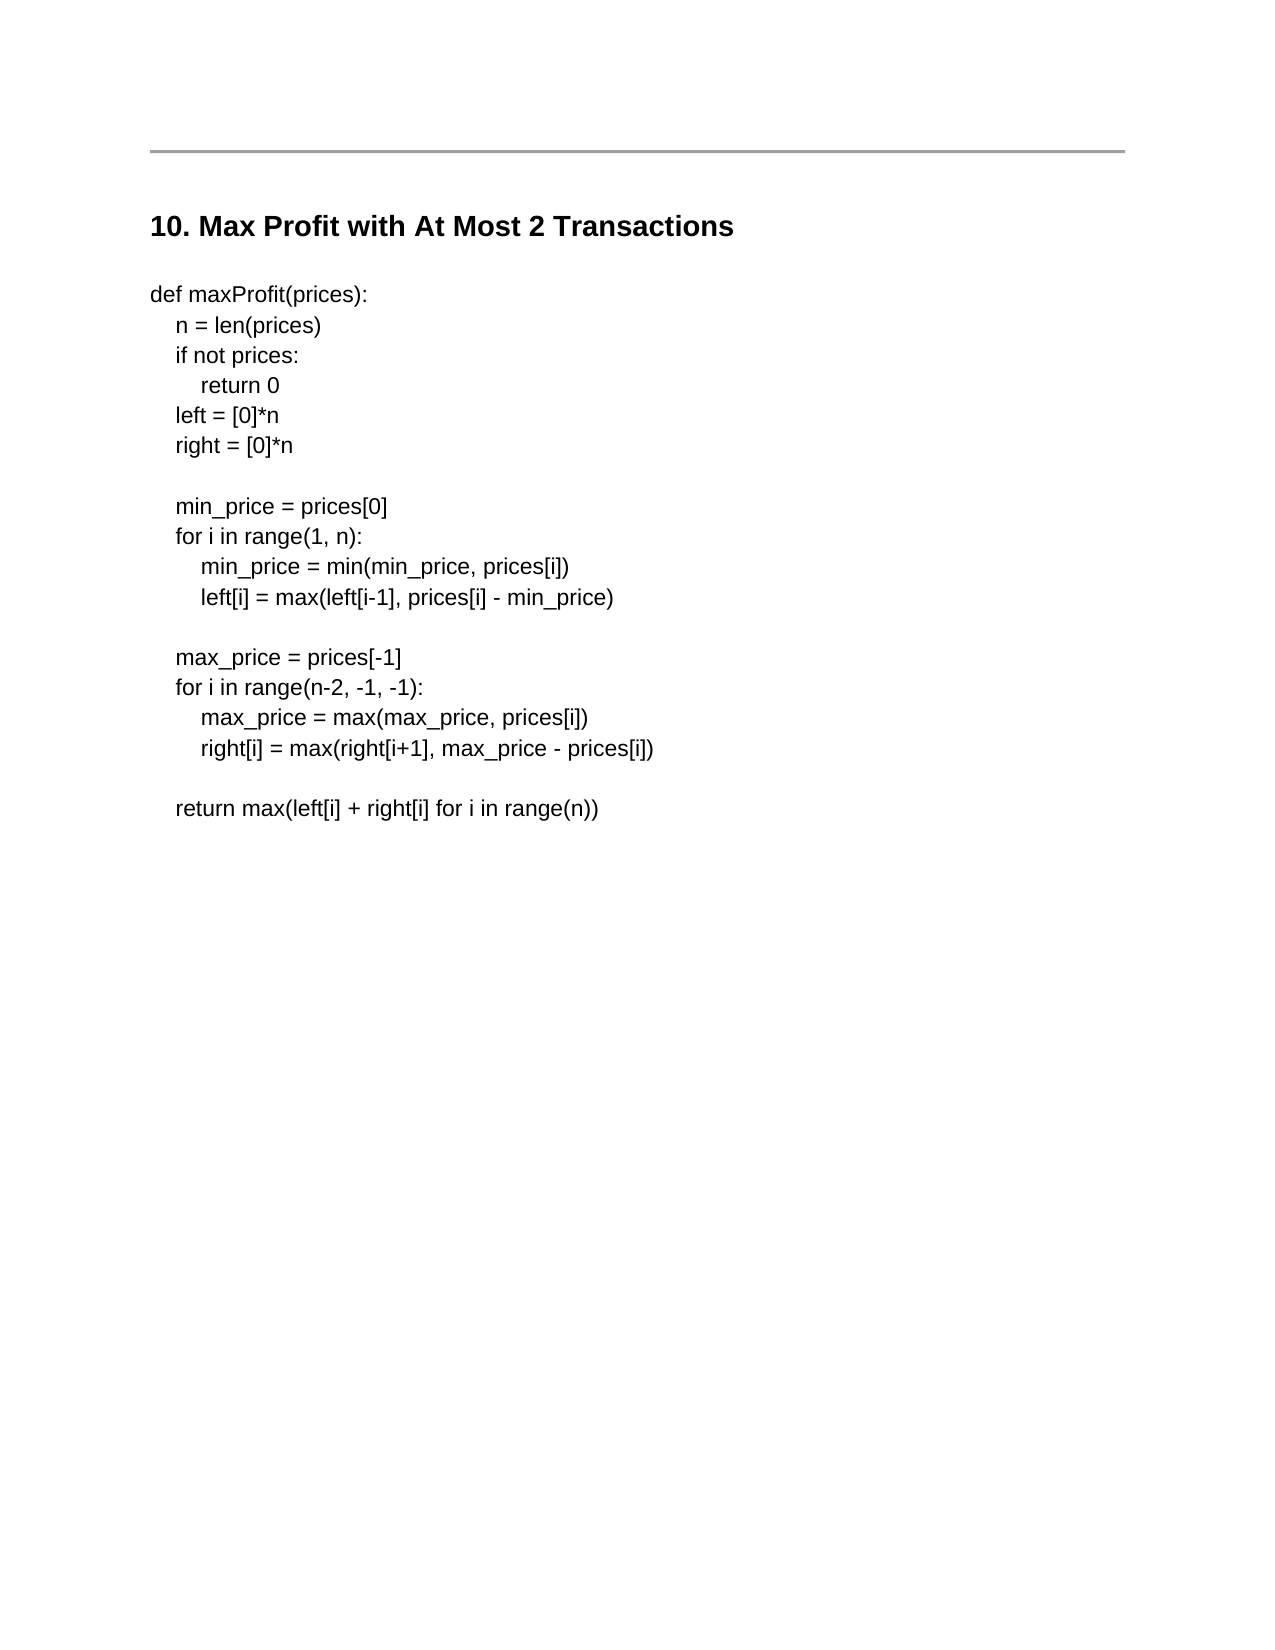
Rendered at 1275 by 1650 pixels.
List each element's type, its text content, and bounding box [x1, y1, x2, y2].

text if not prices: [150, 342, 1125, 368]
text return 0 [150, 372, 1125, 398]
text return max(left[i] + right[i] for i in range(n)) [150, 795, 1125, 821]
text def maxProfit(prices): [150, 281, 1125, 308]
text min_price = min(min_price, prices[i]) [150, 553, 1125, 580]
text max_price = prices[-1] [150, 644, 1125, 670]
text max_price = max(max_price, prices[i]) [150, 704, 1125, 731]
text for i in range(1, n): [150, 523, 1125, 549]
text for i in range(n-2, -1, -1): [150, 674, 1125, 701]
text left = [0]*n [150, 402, 1125, 429]
text right = [0]*n [150, 432, 1125, 459]
text right[i] = max(right[i+1], max_price - prices[i]) [150, 734, 1125, 761]
subtitle 10. Max Profit with At Most 2 Transactions [150, 209, 1125, 243]
text n = len(prices) [150, 312, 1125, 338]
text left[i] = max(left[i-1], prices[i] - min_price) [150, 583, 1125, 610]
text min_price = prices[0] [150, 493, 1125, 519]
